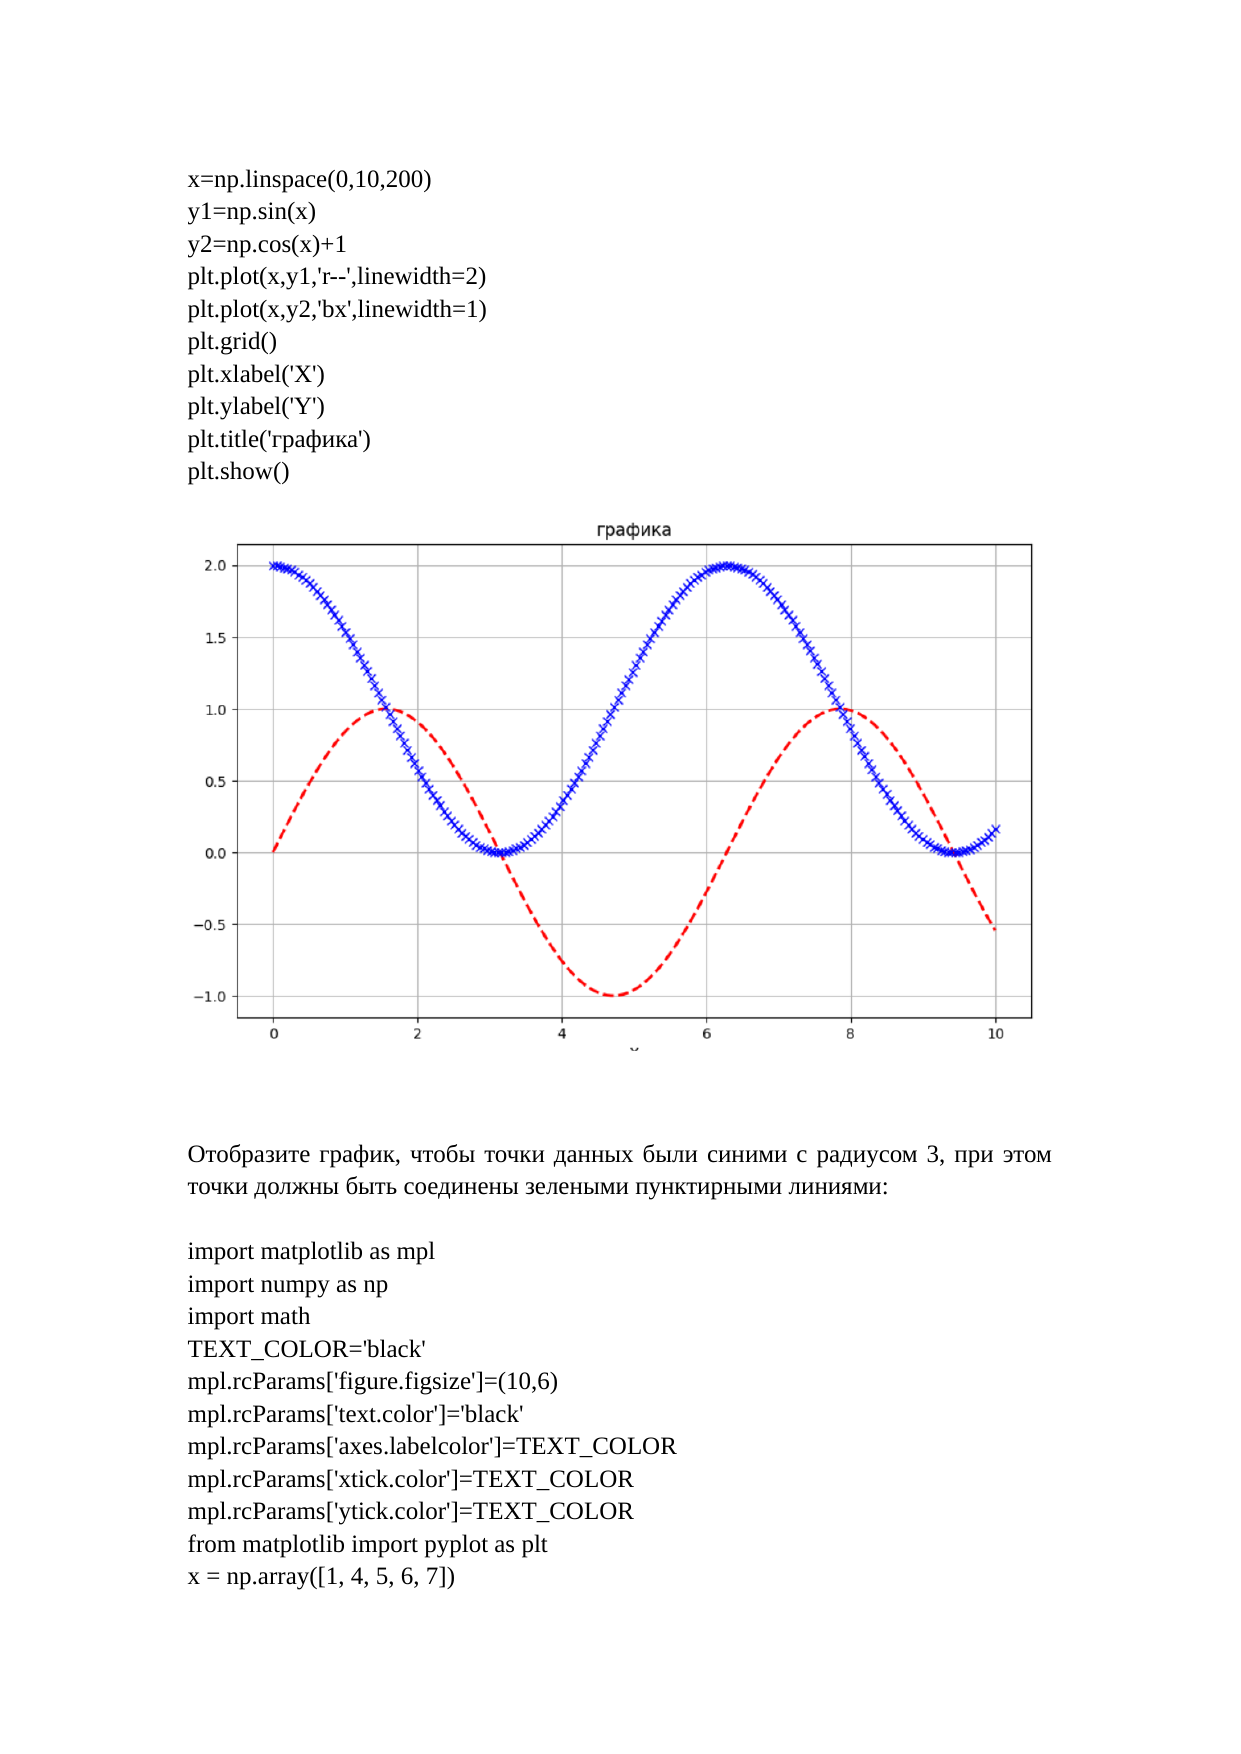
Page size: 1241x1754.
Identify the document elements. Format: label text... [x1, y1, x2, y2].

text plt.ylabel('Y') [187, 389, 1053, 422]
text plt.show() [187, 454, 1053, 487]
text import numpy as np [187, 1267, 1053, 1299]
text import math [187, 1299, 1053, 1332]
text plt.plot(x,y2,'bx',linewidth=1) [187, 292, 1053, 324]
text plt.title('графика') [187, 422, 1053, 454]
text mpl.rcParams['figure.figsize']=(10,6) [187, 1364, 1053, 1397]
text Отобразите график, чтобы точки данных были синими с радиусом 3, при этом точки должны быть соединены зелеными пунктирными линиями: [187, 1137, 1053, 1202]
text mpl.rcParams['ytick.color']=TEXT_COLOR [187, 1494, 1053, 1527]
picture [187, 519, 1053, 1051]
text mpl.rcParams['axes.labelcolor']=TEXT_COLOR [187, 1429, 1053, 1462]
text TEXT_COLOR='black' [187, 1332, 1053, 1364]
text from matplotlib import pyplot as plt [187, 1527, 1053, 1559]
text plt.plot(x,y1,'r--',linewidth=2) [187, 259, 1053, 292]
text y1=np.sin(x) [187, 194, 1053, 227]
text plt.grid() [187, 324, 1053, 357]
text y2=np.cos(x)+1 [187, 227, 1053, 259]
text x = np.array([1, 4, 5, 6, 7]) [187, 1559, 1053, 1592]
text mpl.rcParams['text.color']='black' [187, 1397, 1053, 1429]
text mpl.rcParams['xtick.color']=TEXT_COLOR [187, 1462, 1053, 1494]
text import matplotlib as mpl [187, 1234, 1053, 1267]
text x=np.linspace(0,10,200) [187, 162, 1053, 194]
text plt.xlabel('X') [187, 357, 1053, 389]
